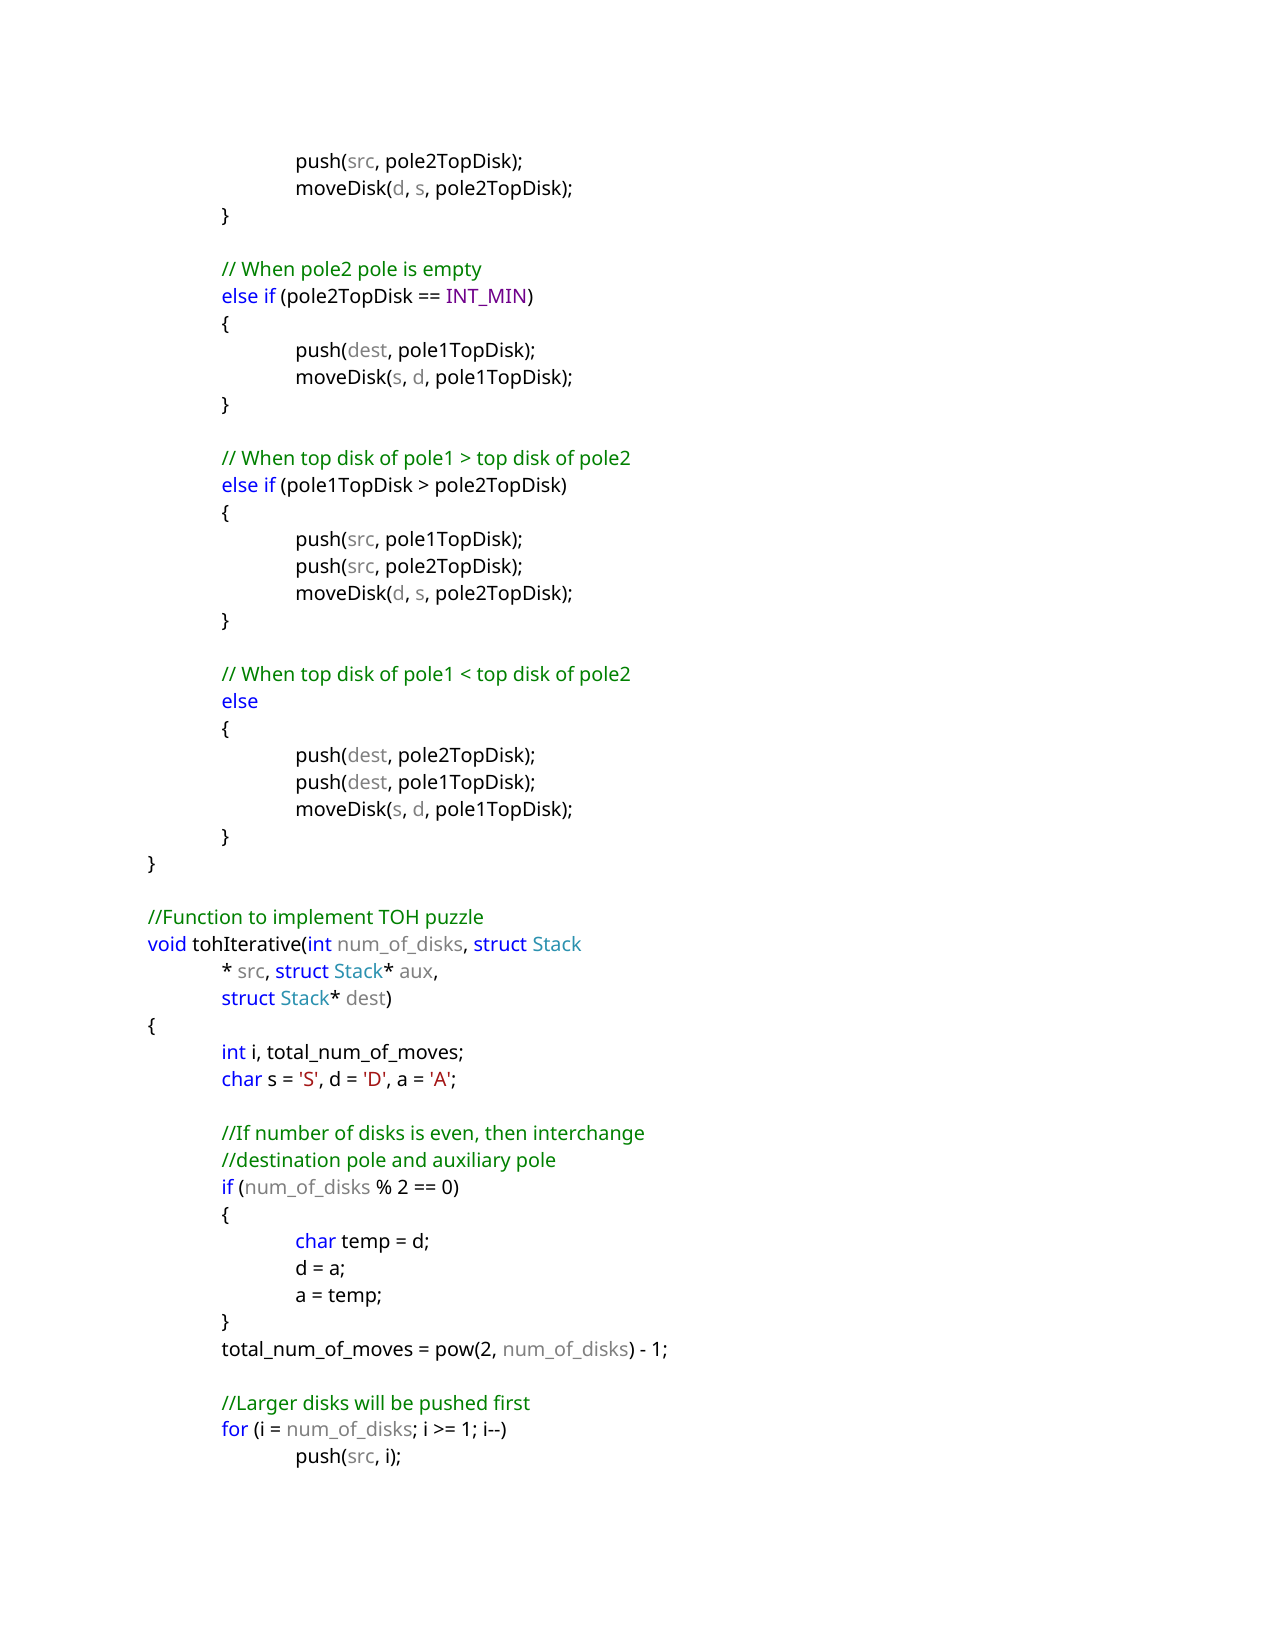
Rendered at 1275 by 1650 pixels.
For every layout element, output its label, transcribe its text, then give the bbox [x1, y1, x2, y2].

text * src, struct Stack* aux, [148, 957, 1127, 984]
text } [148, 1308, 1127, 1335]
text push(dest, pole1TopDisk); [148, 337, 1127, 363]
text push(dest, pole1TopDisk); [148, 768, 1127, 795]
text char temp = d; [148, 1227, 1127, 1254]
text struct Stack* dest) [148, 984, 1127, 1011]
text } [148, 849, 1127, 876]
text else if (pole1TopDisk > pole2TopDisk) [148, 471, 1127, 498]
text { [148, 714, 1127, 741]
text else if (pole2TopDisk == INT_MIN) [148, 283, 1127, 309]
text d = a; [148, 1254, 1127, 1281]
text moveDisk(s, d, pole1TopDisk); [148, 363, 1127, 391]
text // When top disk of pole1 < top disk of pole2 [148, 660, 1127, 687]
text } [148, 391, 1127, 417]
text //If number of disks is even, then interchange [148, 1119, 1127, 1146]
text if (num_of_disks % 2 == 0) [148, 1173, 1127, 1200]
text a = temp; [148, 1281, 1127, 1308]
text { [148, 1011, 1127, 1038]
text int i, total_num_of_moves; [148, 1038, 1127, 1065]
text char s = 'S', d = 'D', a = 'A'; [148, 1065, 1127, 1092]
text push(dest, pole2TopDisk); [148, 741, 1127, 768]
text { [148, 309, 1127, 337]
text { [148, 1200, 1127, 1227]
text // When top disk of pole1 > top disk of pole2 [148, 444, 1127, 471]
text } [148, 822, 1127, 849]
text } [148, 202, 1127, 229]
text for (i = num_of_disks; i >= 1; i--) [148, 1416, 1127, 1443]
text void tohIterative(int num_of_disks, struct Stack [148, 930, 1127, 957]
text //Function to implement TOH puzzle [148, 903, 1127, 930]
text moveDisk(d, s, pole2TopDisk); [148, 579, 1127, 606]
text // When pole2 pole is empty [148, 256, 1127, 283]
text //Larger disks will be pushed first [148, 1389, 1127, 1416]
text total_num_of_moves = pow(2, num_of_disks) - 1; [148, 1335, 1127, 1362]
text push(src, pole1TopDisk); [148, 525, 1127, 552]
text push(src, pole2TopDisk); [148, 552, 1127, 579]
text else [148, 687, 1127, 714]
text push(src, pole2TopDisk); [148, 148, 1127, 175]
text moveDisk(d, s, pole2TopDisk); [148, 175, 1127, 202]
text } [148, 606, 1127, 633]
text { [148, 498, 1127, 525]
text moveDisk(s, d, pole1TopDisk); [148, 795, 1127, 822]
text push(src, i); [148, 1443, 1127, 1470]
text //destination pole and auxiliary pole [148, 1146, 1127, 1173]
